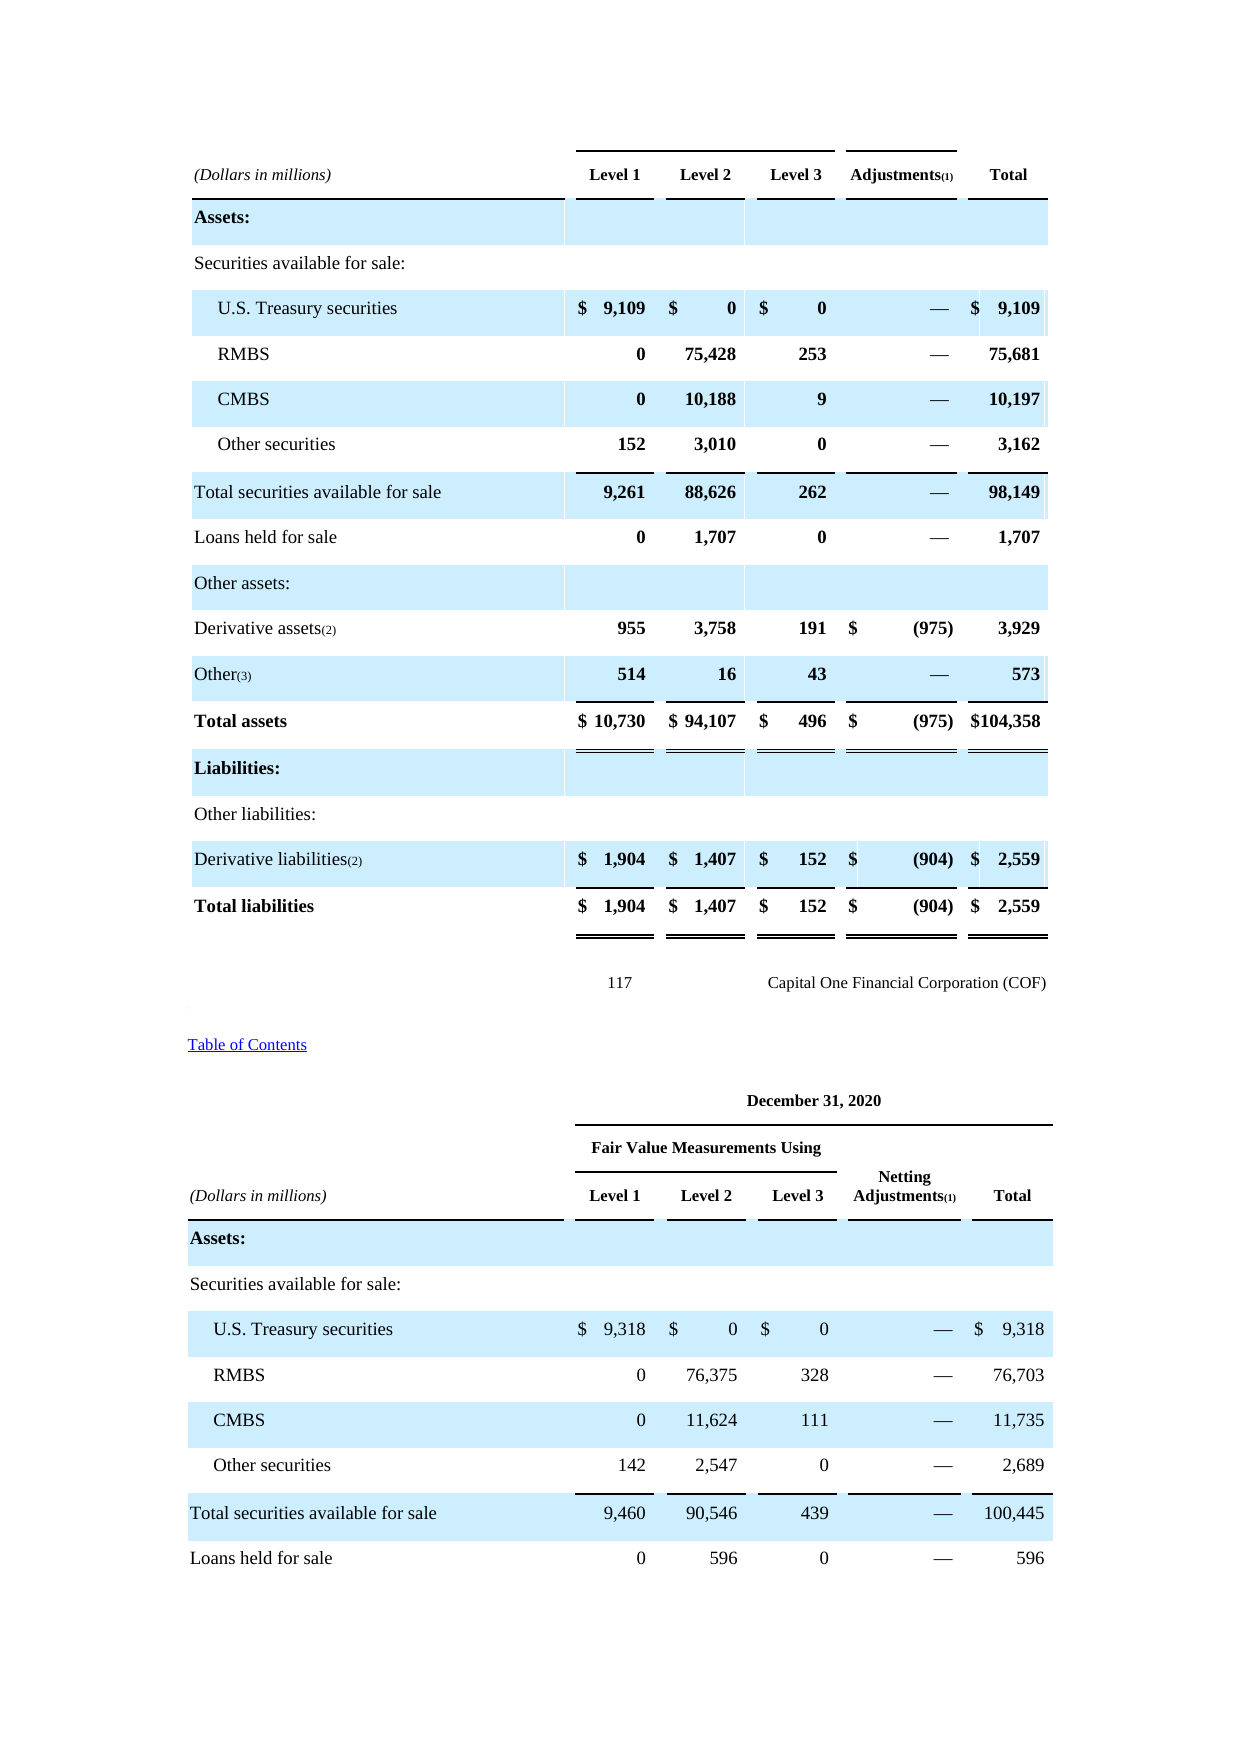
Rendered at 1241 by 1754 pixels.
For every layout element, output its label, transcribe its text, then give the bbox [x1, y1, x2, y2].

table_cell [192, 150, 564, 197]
text Table of Contents [187, 1035, 1053, 1054]
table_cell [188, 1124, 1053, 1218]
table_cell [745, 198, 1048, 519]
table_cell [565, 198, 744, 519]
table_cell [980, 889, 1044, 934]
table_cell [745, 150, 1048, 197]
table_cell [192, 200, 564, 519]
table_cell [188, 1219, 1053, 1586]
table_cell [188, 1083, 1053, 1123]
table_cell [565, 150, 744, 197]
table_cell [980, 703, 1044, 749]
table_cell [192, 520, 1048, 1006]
